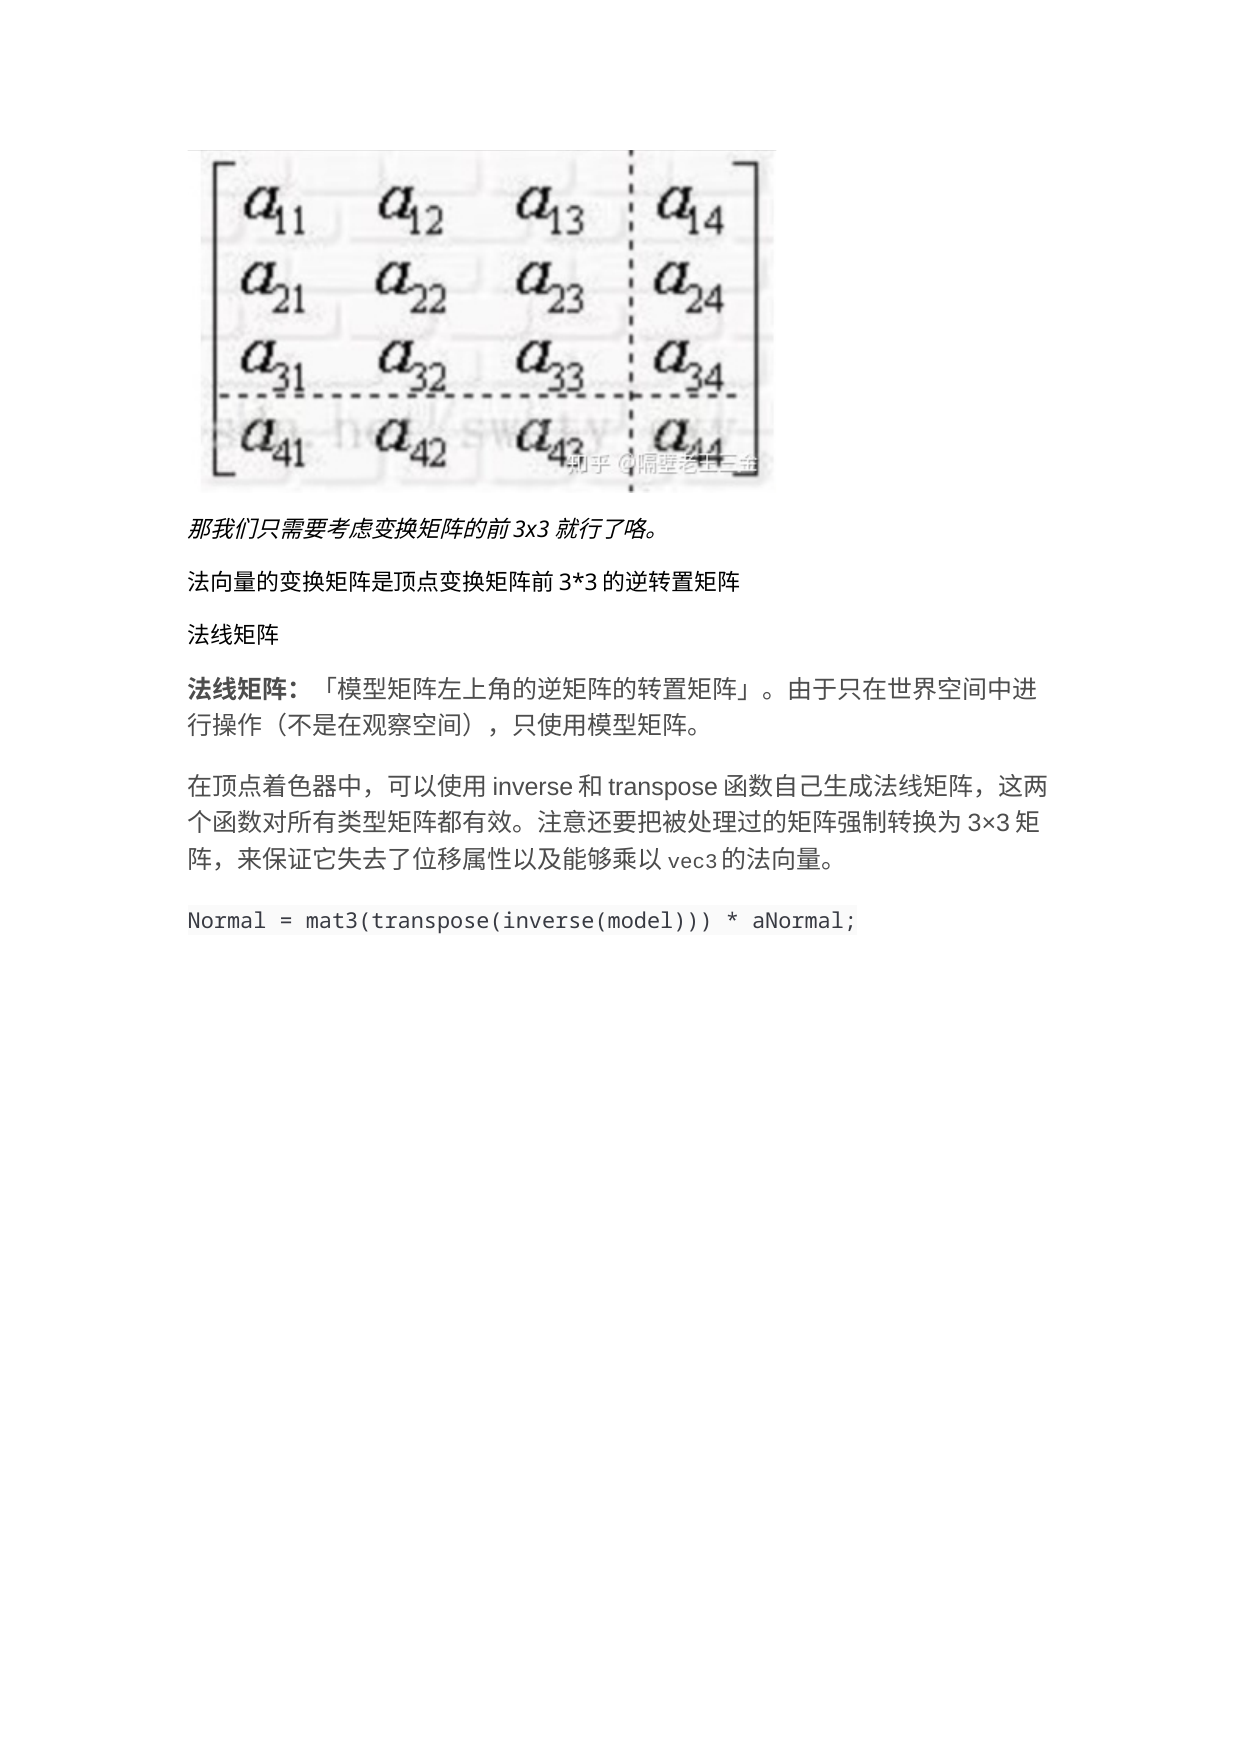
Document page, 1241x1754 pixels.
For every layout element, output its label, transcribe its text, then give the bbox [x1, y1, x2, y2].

text 在顶点着色器中，可以使用inverse和transpose函数自己生成法线矩阵，这两个函数对所有类型矩阵都有效。注意还要把被处理过的矩阵强制转换为3×3矩阵，来保证它失去了位移属性以及能够乘以vec3的法向量。 [187, 767, 1053, 875]
text 法向量的变换矩阵是顶点变换矩阵前3*3的逆转置矩阵 [187, 564, 1053, 597]
picture [187, 150, 777, 493]
text Normal = mat3(transpose(inverse(model))) * aNormal; [187, 900, 1053, 935]
text 法线矩阵 [187, 617, 1053, 650]
text 那我们只需要考虑变换矩阵的前3x3就行了咯。 [187, 511, 1053, 545]
text 法线矩阵：「模型矩阵左上角的逆矩阵的转置矩阵」。由于只在世界空间中进行操作（不是在观察空间），只使用模型矩阵。 [187, 669, 1053, 742]
